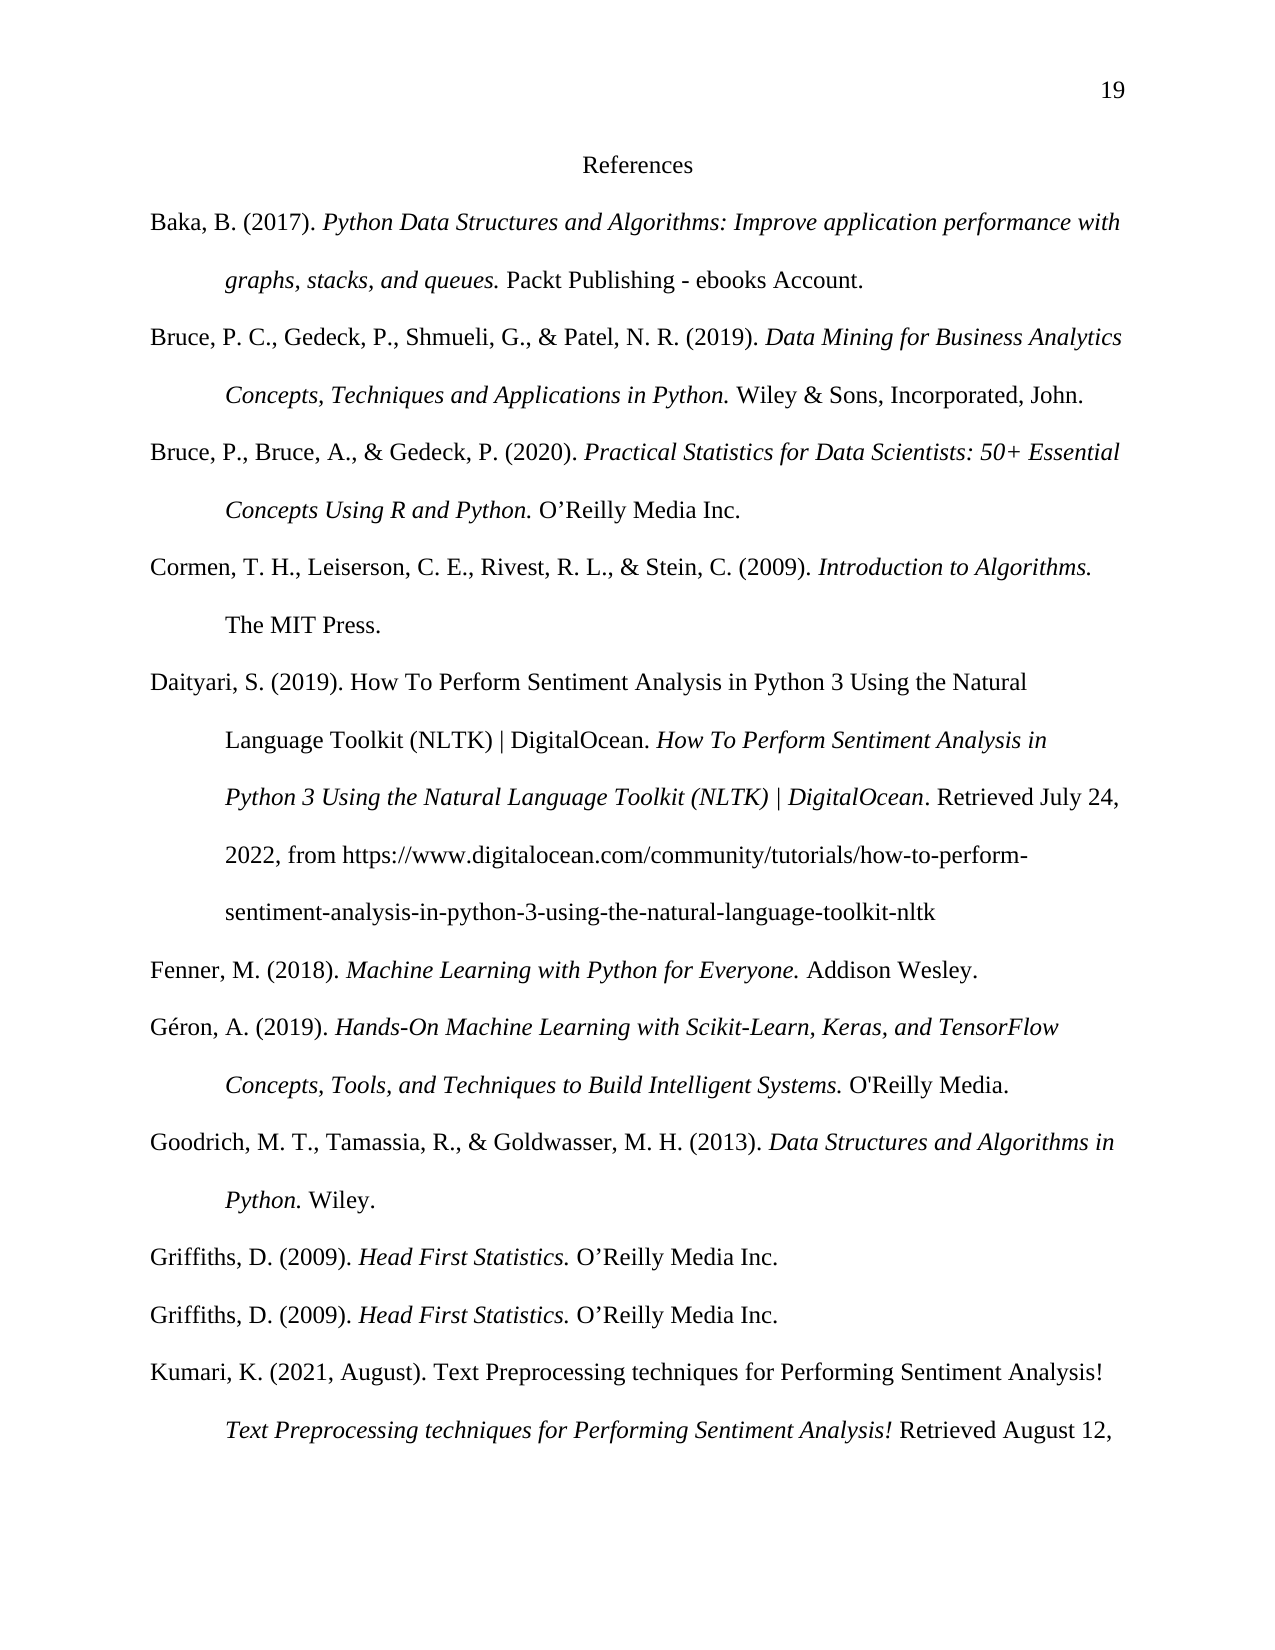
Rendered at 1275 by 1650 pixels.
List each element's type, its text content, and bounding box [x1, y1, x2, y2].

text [150, 1357, 1125, 1444]
text Cormen, T. H., Leiserson, C. E., Rivest, R. L., & Stein, C. (2009). Introduction to Algorithms. The MIT Press. [150, 552, 1125, 639]
text Griffiths, D. (2009). Head First Statistics. O’Reilly Media Inc. [150, 1300, 1125, 1329]
text Daityari, S. (2019). How To Perform Sentiment Analysis in Python 3 Using the Natural Language Toolkit (NLTK) | DigitalOcean. How To Perform Sentiment Analysis in Python 3 Using the Natural Language Toolkit (NLTK) | DigitalOcean. Retrieved July 24, 2022, from https://www.digitalocean.com/community/tutorials/how-to-perform-sentiment-analysis-in-python-3-using-the-natural-language-toolkit-nltk [150, 667, 1125, 926]
subtitle References [150, 150, 1125, 179]
text Goodrich, M. T., Tamassia, R., & Goldwasser, M. H. (2013). Data Structures and Algorithms in Python. Wiley. [150, 1127, 1125, 1214]
text Géron, A. (2019). Hands-On Machine Learning with Scikit-Learn, Keras, and TensorFlow Concepts, Tools, and Techniques to Build Intelligent Systems. O'Reilly Media. [150, 1012, 1125, 1099]
text Griffiths, D. (2009). Head First Statistics. O’Reilly Media Inc. [150, 1242, 1125, 1271]
text Fenner, M. (2018). Machine Learning with Python for Everyone. Addison Wesley. [150, 955, 1125, 984]
text Baka, B. (2017). Python Data Structures and Algorithms: Improve application performance with graphs, stacks, and queues. Packt Publishing - ebooks Account. [150, 207, 1125, 294]
text Bruce, P. C., Gedeck, P., Shmueli, G., & Patel, N. R. (2019). Data Mining for Business Analytics Concepts, Techniques and Applications in Python. Wiley & Sons, Incorporated, John. [150, 322, 1125, 409]
text Bruce, P., Bruce, A., & Gedeck, P. (2020). Practical Statistics for Data Scientists: 50+ Essential Concepts Using R and Python. O’Reilly Media Inc. [150, 437, 1125, 524]
